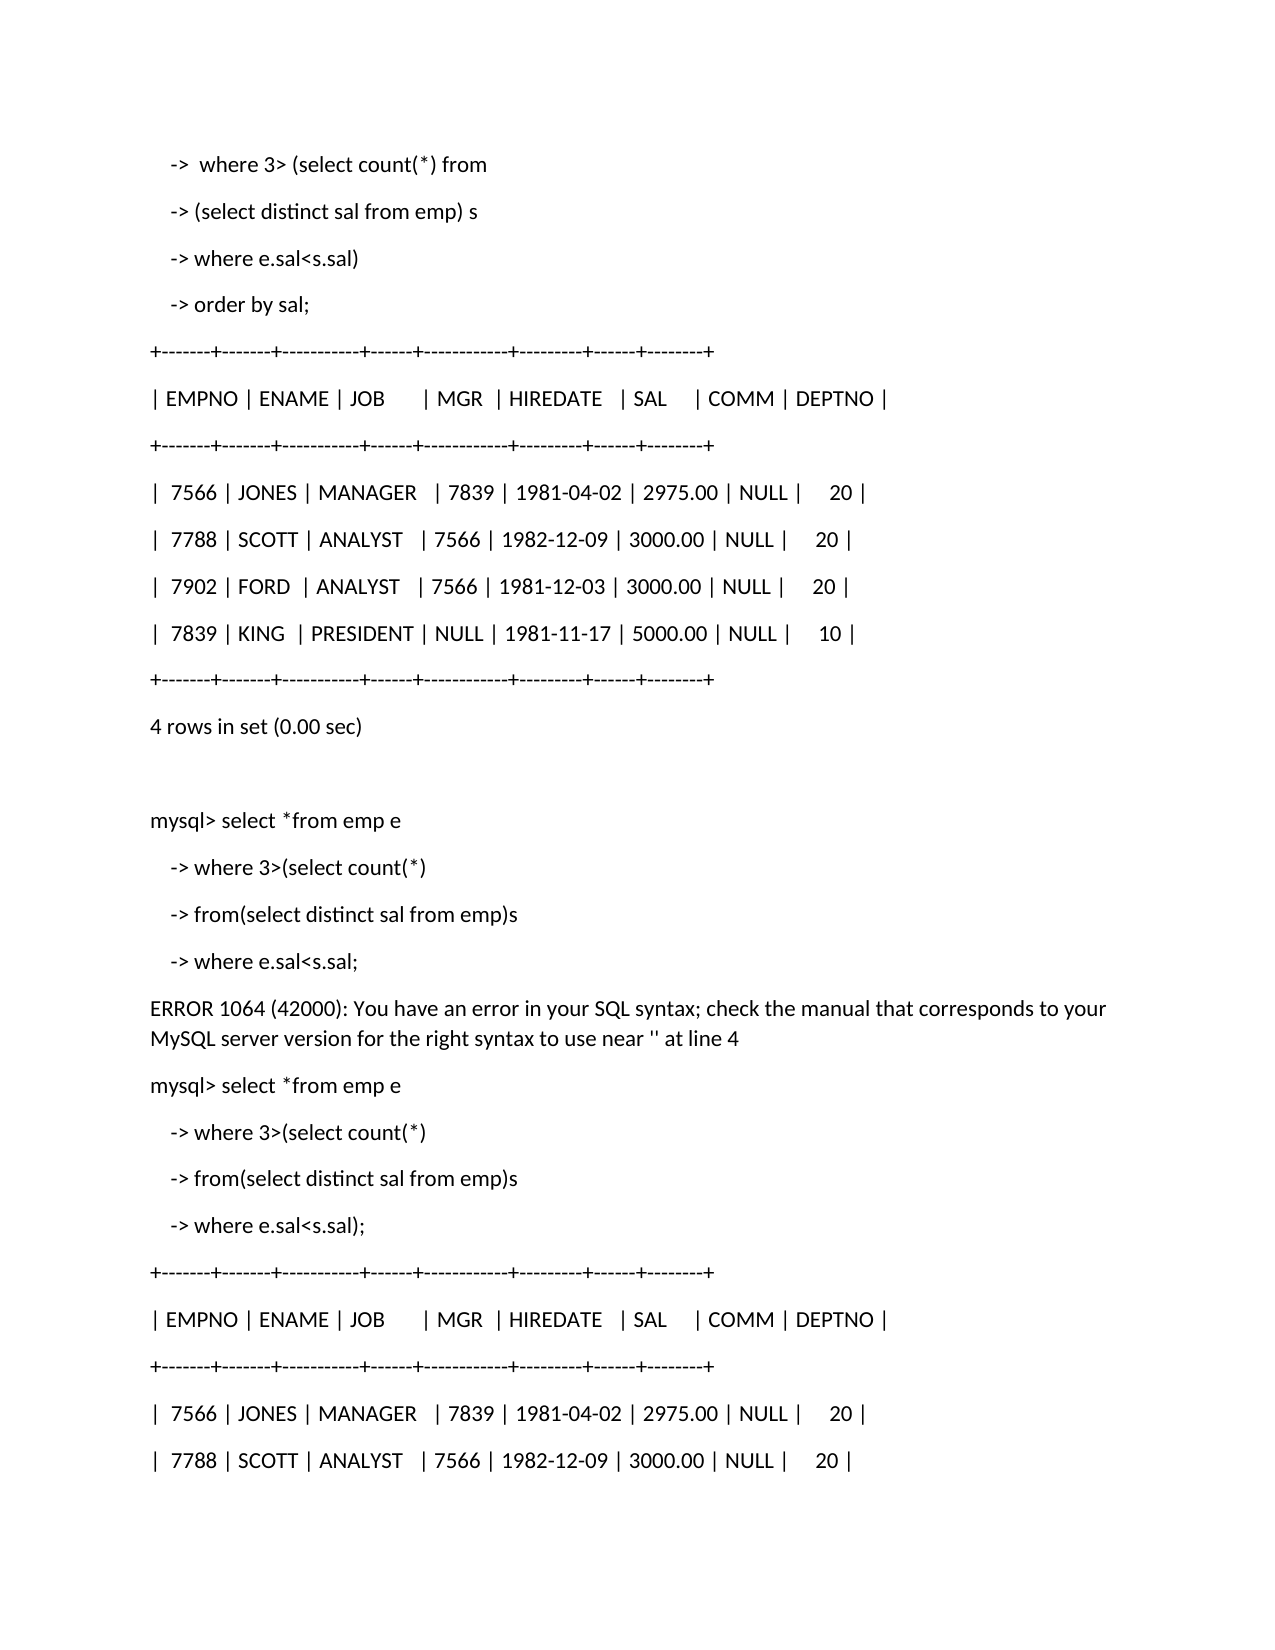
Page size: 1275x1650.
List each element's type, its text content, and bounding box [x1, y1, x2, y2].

text -> from(select distinct sal from emp)s [150, 900, 1125, 928]
text -> from(select distinct sal from emp)s [150, 1164, 1125, 1193]
text -> where 3> (select count(*) from [150, 150, 1125, 178]
text -> where 3>(select count(*) [150, 1118, 1125, 1146]
text -> where 3>(select count(*) [150, 853, 1125, 881]
text +-------+-------+-----------+------+------------+---------+------+--------+ [150, 337, 1125, 366]
text | 7566 | JONES | MANAGER | 7839 | 1981-04-02 | 2975.00 | NULL | 20 | [150, 478, 1125, 506]
text | 7788 | SCOTT | ANALYST | 7566 | 1982-12-09 | 3000.00 | NULL | 20 | [150, 1446, 1125, 1474]
text -> (select distinct sal from emp) s [150, 197, 1125, 225]
text | 7788 | SCOTT | ANALYST | 7566 | 1982-12-09 | 3000.00 | NULL | 20 | [150, 525, 1125, 553]
text +-------+-------+-----------+------+------------+---------+------+--------+ [150, 431, 1125, 459]
text -> order by sal; [150, 291, 1125, 319]
text | EMPNO | ENAME | JOB | MGR | HIREDATE | SAL | COMM | DEPTNO | [150, 1305, 1125, 1333]
text ERROR 1064 (42000): You have an error in your SQL syntax; check the manual that corresponds to your MySQL server version for the right syntax to use near '' at line 4 [150, 994, 1125, 1052]
text | 7902 | FORD | ANALYST | 7566 | 1981-12-03 | 3000.00 | NULL | 20 | [150, 572, 1125, 600]
text mysql> select *from emp e [150, 1071, 1125, 1099]
text mysql> select *from emp e [150, 806, 1125, 834]
text | EMPNO | ENAME | JOB | MGR | HIREDATE | SAL | COMM | DEPTNO | [150, 384, 1125, 412]
text -> where e.sal<s.sal); [150, 1211, 1125, 1239]
text | 7566 | JONES | MANAGER | 7839 | 1981-04-02 | 2975.00 | NULL | 20 | [150, 1399, 1125, 1427]
text -> where e.sal<s.sal; [150, 947, 1125, 975]
text +-------+-------+-----------+------+------------+---------+------+--------+ [150, 1258, 1125, 1286]
text -> where e.sal<s.sal) [150, 244, 1125, 272]
text | 7839 | KING | PRESIDENT | NULL | 1981-11-17 | 5000.00 | NULL | 10 | [150, 619, 1125, 647]
text 4 rows in set (0.00 sec) [150, 712, 1125, 741]
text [150, 1352, 1125, 1380]
text +-------+-------+-----------+------+------------+---------+------+--------+ [150, 666, 1125, 694]
